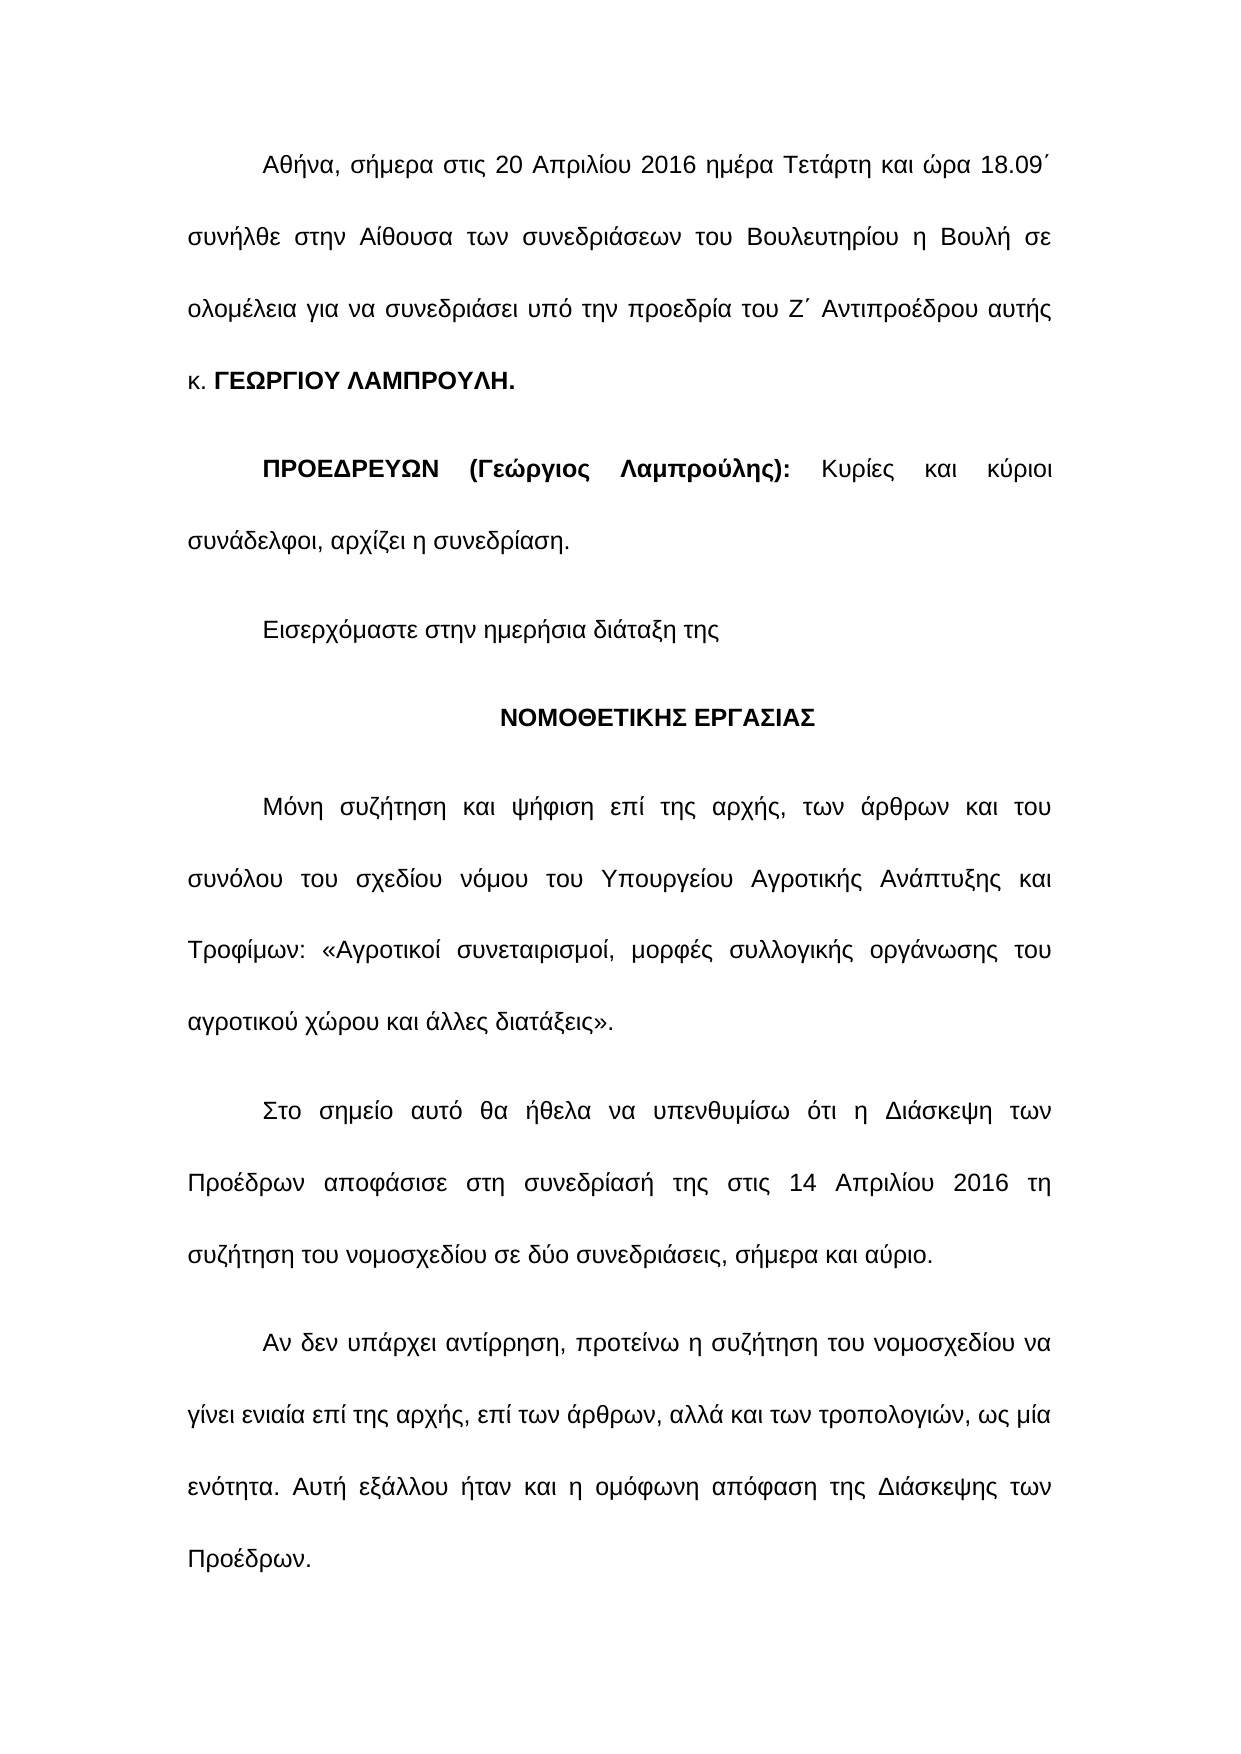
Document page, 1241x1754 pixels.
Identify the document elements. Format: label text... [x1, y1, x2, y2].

text Αν δεν υπάρχει αντίρρηση, προτείνω η συζήτηση του νομοσχεδίου να γίνει ενιαία επί της αρχής, επί των άρθρων, αλλά και των τροπολογιών, ως μία ενότητα. Αυτή εξάλλου ήταν και η ομόφωνη απόφαση της Διάσκεψης των Προέδρων. [187, 1328, 1053, 1572]
text ΠΡΟΕΔΡΕΥΩΝ (Γεώργιος Λαμπρούλης): Κυρίες και κύριοι συνάδελφοι, αρχίζει η συνεδρίαση. [187, 454, 1053, 555]
text Στο σημείο αυτό θα ήθελα να υπενθυμίσω ότι η Διάσκεψη των Προέδρων αποφάσισε στη συνεδρίασή της στις 14 Απριλίου 2016 τη συζήτηση του νομοσχεδίου σε δύο συνεδριάσεις, σήμερα και αύριο. [187, 1096, 1053, 1268]
text ΝΟΜΟΘΕΤΙΚΗΣ ΕΡΓΑΣΙΑΣ [187, 703, 1053, 732]
text Μόνη συζήτηση και ψήφιση επί της αρχής, των άρθρων και του συνόλου του σχεδίου νόμου του Υπουργείου Αγροτικής Ανάπτυξης και Τροφίμων: «Αγροτικοί συνεταιρισμοί, μορφές συλλογικής οργάνωσης του αγροτικού χώρου και άλλες διατάξεις». [187, 792, 1053, 1036]
text Εισερχόμαστε στην ημερήσια διάταξη της [187, 614, 1053, 643]
text Αθήνα, σήμερα στις 20 Απριλίου 2016 ημέρα Τετάρτη και ώρα 18.09΄ συνήλθε στην Αίθουσα των συνεδριάσεων του Βουλευτηρίου η Βουλή σε ολομέλεια για να συνεδριάσει υπό την προεδρία του Ζ΄ Αντιπροέδρου αυτής κ. ΓΕΩΡΓΙΟΥ ΛΑΜΠΡΟΥΛΗ. [187, 150, 1053, 394]
